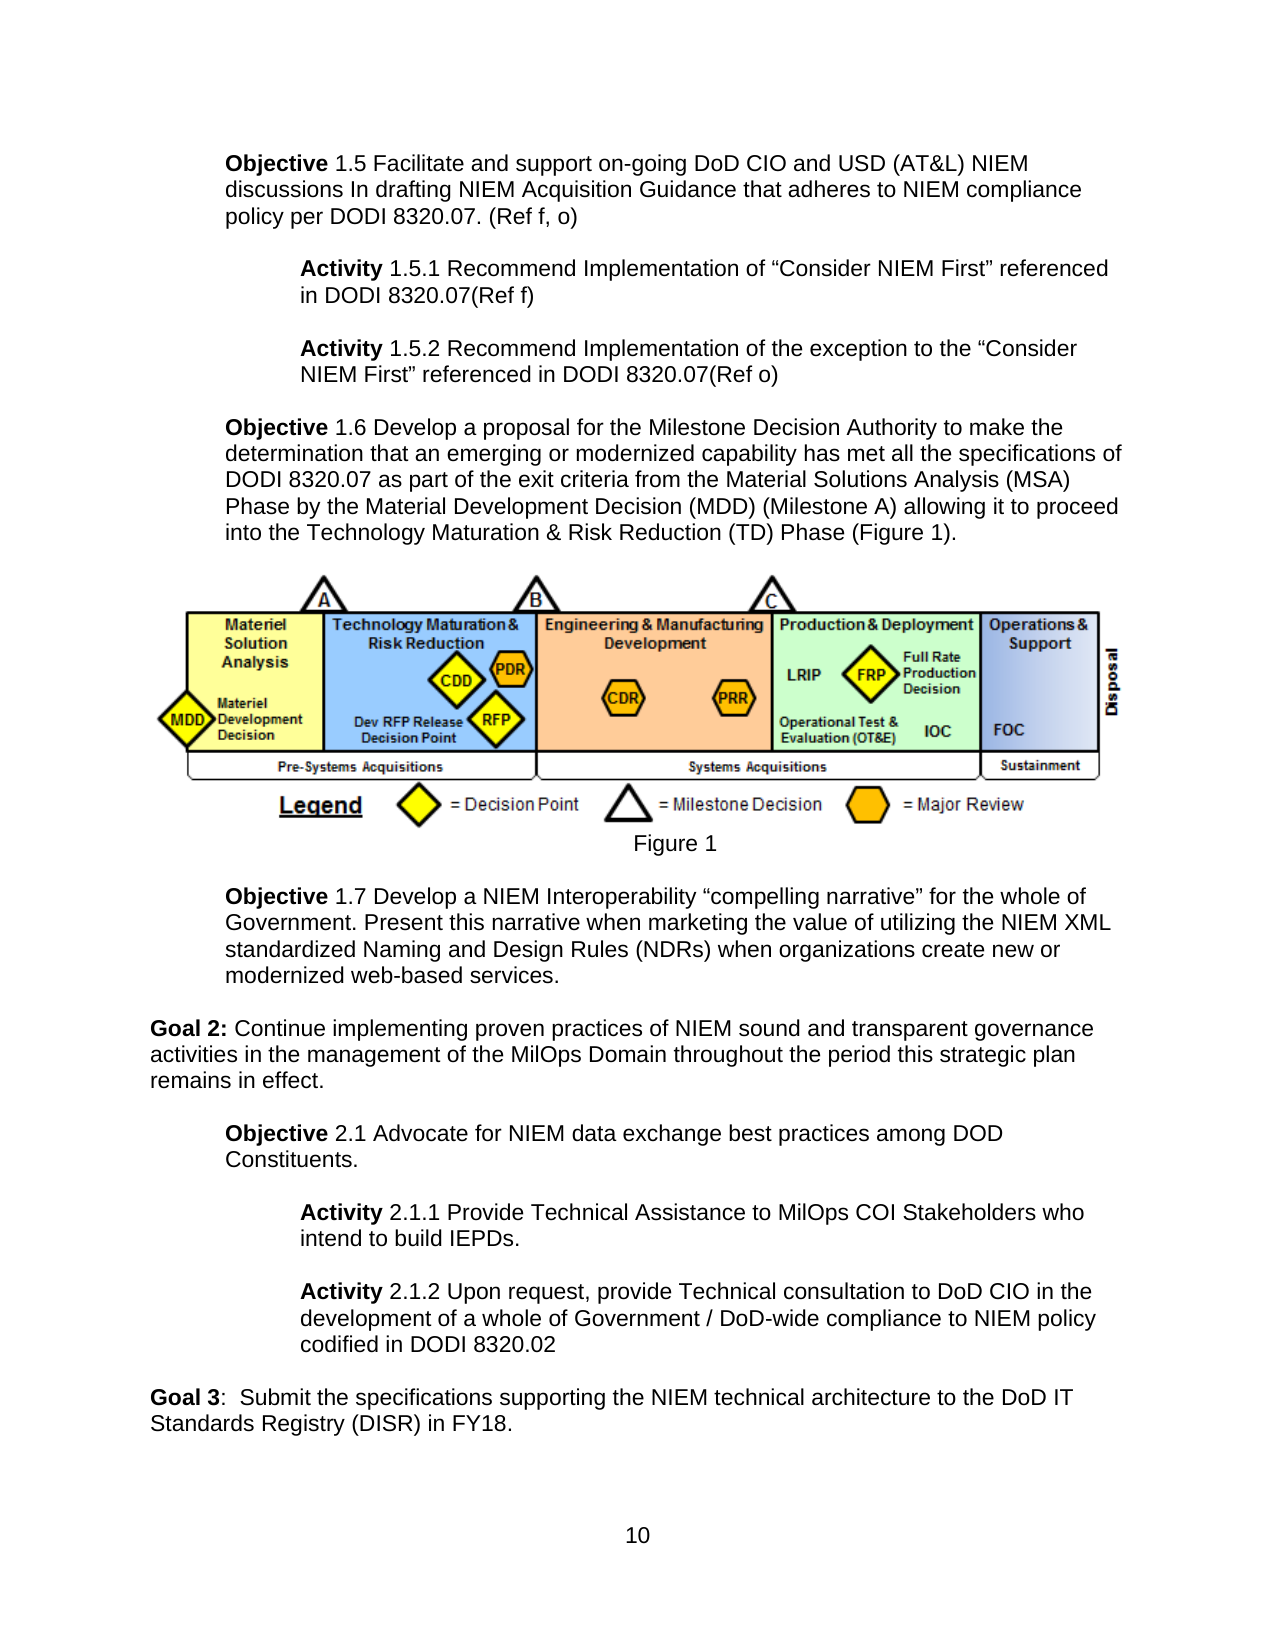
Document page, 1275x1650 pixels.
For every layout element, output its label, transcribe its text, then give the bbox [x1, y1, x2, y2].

text Activity 1.5.2 Recommend Implementation of the exception to the “Consider NIEM First” referenced in DODI 8320.07(Ref o) [300, 334, 1125, 387]
text Objective 1.5 Facilitate and support on-going DoD CIO and USD (AT&L) NIEM discussions In drafting NIEM Acquisition Guidance that adheres to NIEM compliance policy per DODI 8320.07. (Ref f, o) [225, 150, 1125, 229]
text Objective 2.1 Advocate for NIEM data exchange best practices among DOD Constituents. [225, 1120, 1125, 1173]
text Goal 2: Continue implementing proven practices of NIEM sound and transparent governance activities in the management of the MilOps Domain throughout the period this strategic plan remains in effect. [150, 1014, 1125, 1094]
text Objective 1.6 Develop a proposal for the Milestone Decision Authority to make the determination that an emerging or modernized capability has met all the specifications of DODI 8320.07 as part of the exit criteria from the Material Solutions Analysis (MSA) Phase by the Material Development Decision (MDD) (Milestone A) allowing it to proceed into the Technology Maturation & Risk Reduction (TD) Phase (Figure 1). [225, 413, 1125, 545]
text Figure 1 [225, 831, 1125, 856]
picture [150, 571, 1125, 831]
text Activity 1.5.1 Recommend Implementation of “Consider NIEM First” referenced in DODI 8320.07(Ref f) [300, 255, 1125, 308]
text Goal 3: Submit the specifications supporting the NIEM technical architecture to the DoD IT Standards Registry (DISR) in FY18. [150, 1383, 1125, 1436]
text Objective 1.7 Develop a NIEM Interoperability “compelling narrative” for the whole of Government. Present this narrative when marketing the value of utilizing the NIEM XML standardized Naming and Design Rules (NDRs) when organizations create new or modernized web-based services. [225, 883, 1125, 988]
text Activity 2.1.2 Upon request, provide Technical consultation to DoD CIO in the development of a whole of Government / DoD-wide compliance to NIEM policy codified in DODI 8320.02 [300, 1278, 1125, 1357]
text Activity 2.1.1 Provide Technical Assistance to MilOps COI Stakeholders who intend to build IEPDs. [300, 1199, 1125, 1252]
